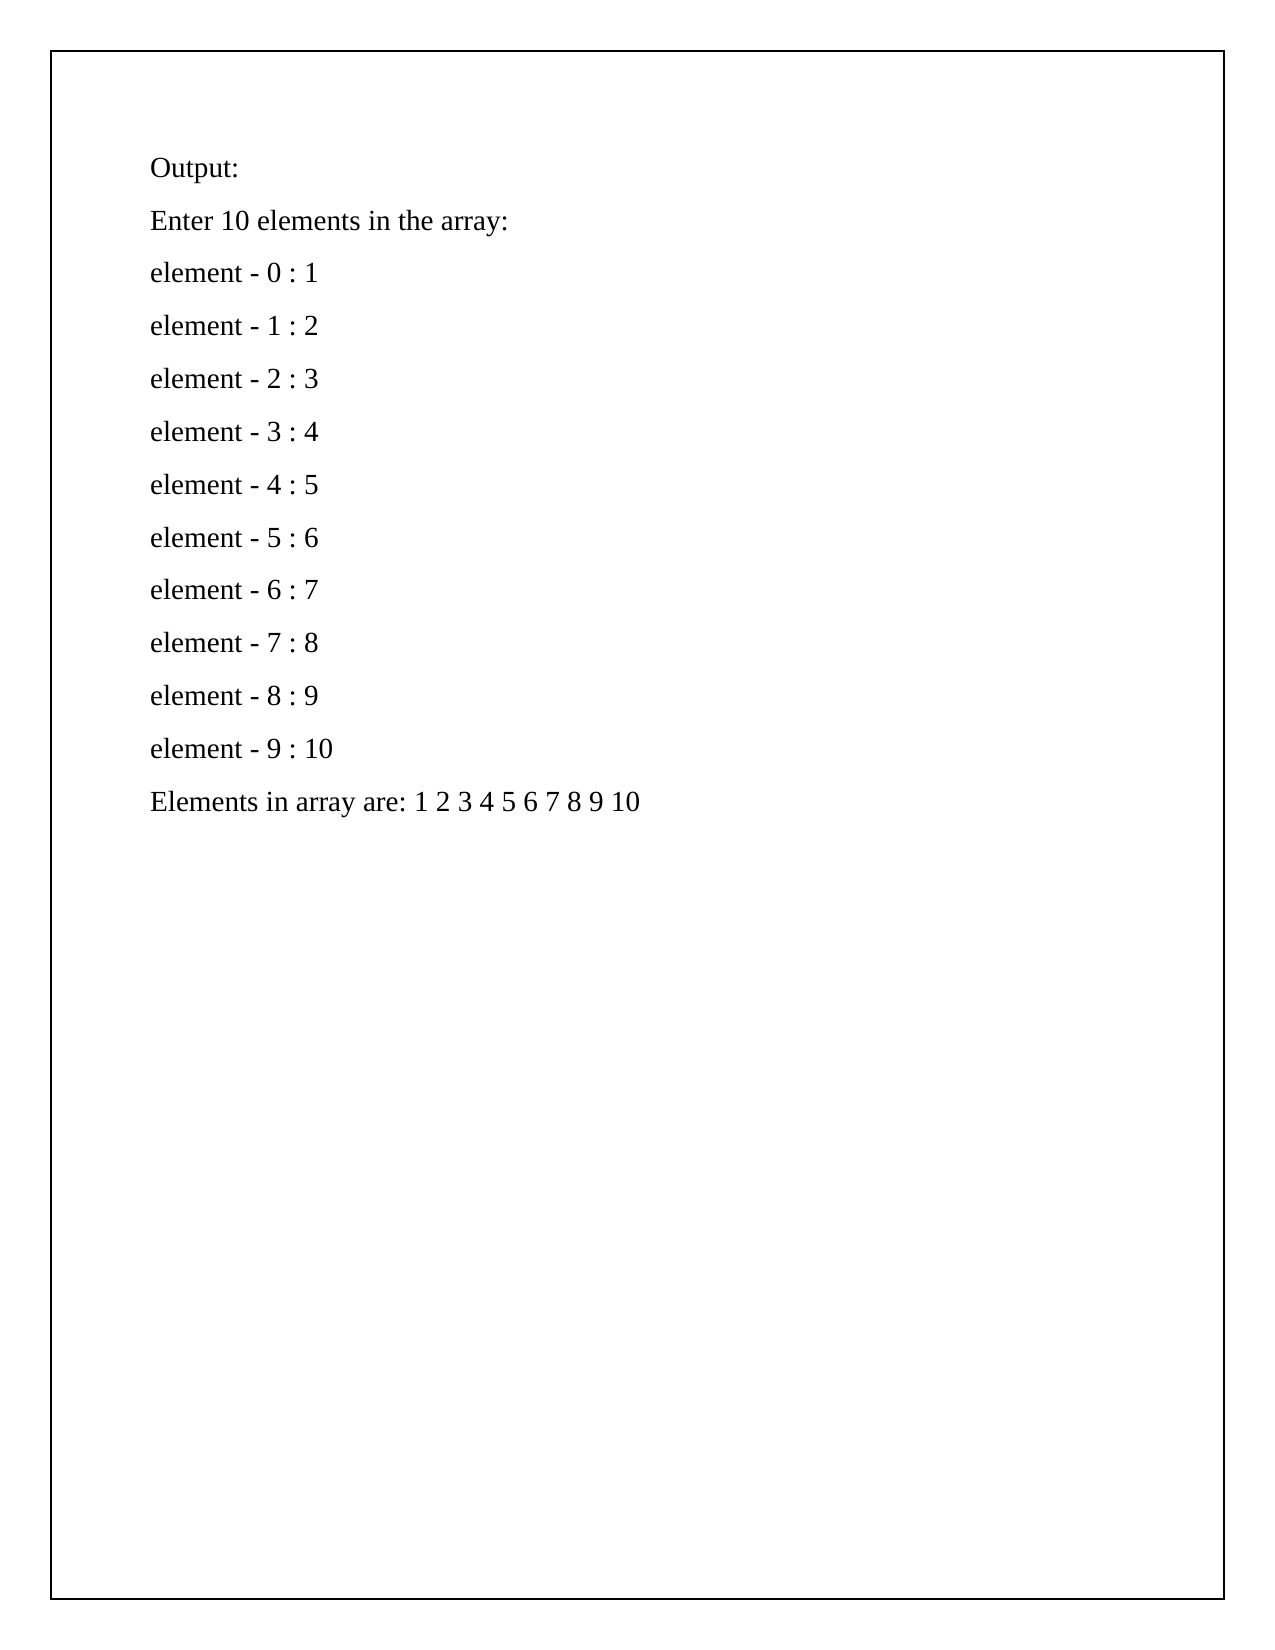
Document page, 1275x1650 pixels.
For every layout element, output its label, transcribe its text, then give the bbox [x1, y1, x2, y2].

text element - 6 : 7 [150, 572, 1125, 606]
text element - 7 : 8 [150, 625, 1125, 659]
text element - 3 : 4 [150, 414, 1125, 448]
text Enter 10 elements in the array: [150, 203, 1125, 236]
text element - 8 : 9 [150, 678, 1125, 712]
text element - 5 : 6 [150, 520, 1125, 553]
text element - 9 : 10 [150, 731, 1125, 764]
text Output: [150, 150, 1125, 183]
text element - 2 : 3 [150, 361, 1125, 395]
text element - 0 : 1 [150, 256, 1125, 289]
text element - 1 : 2 [150, 308, 1125, 342]
text element - 4 : 5 [150, 467, 1125, 500]
text Elements in array are: 1 2 3 4 5 6 7 8 9 10 [150, 784, 1125, 817]
